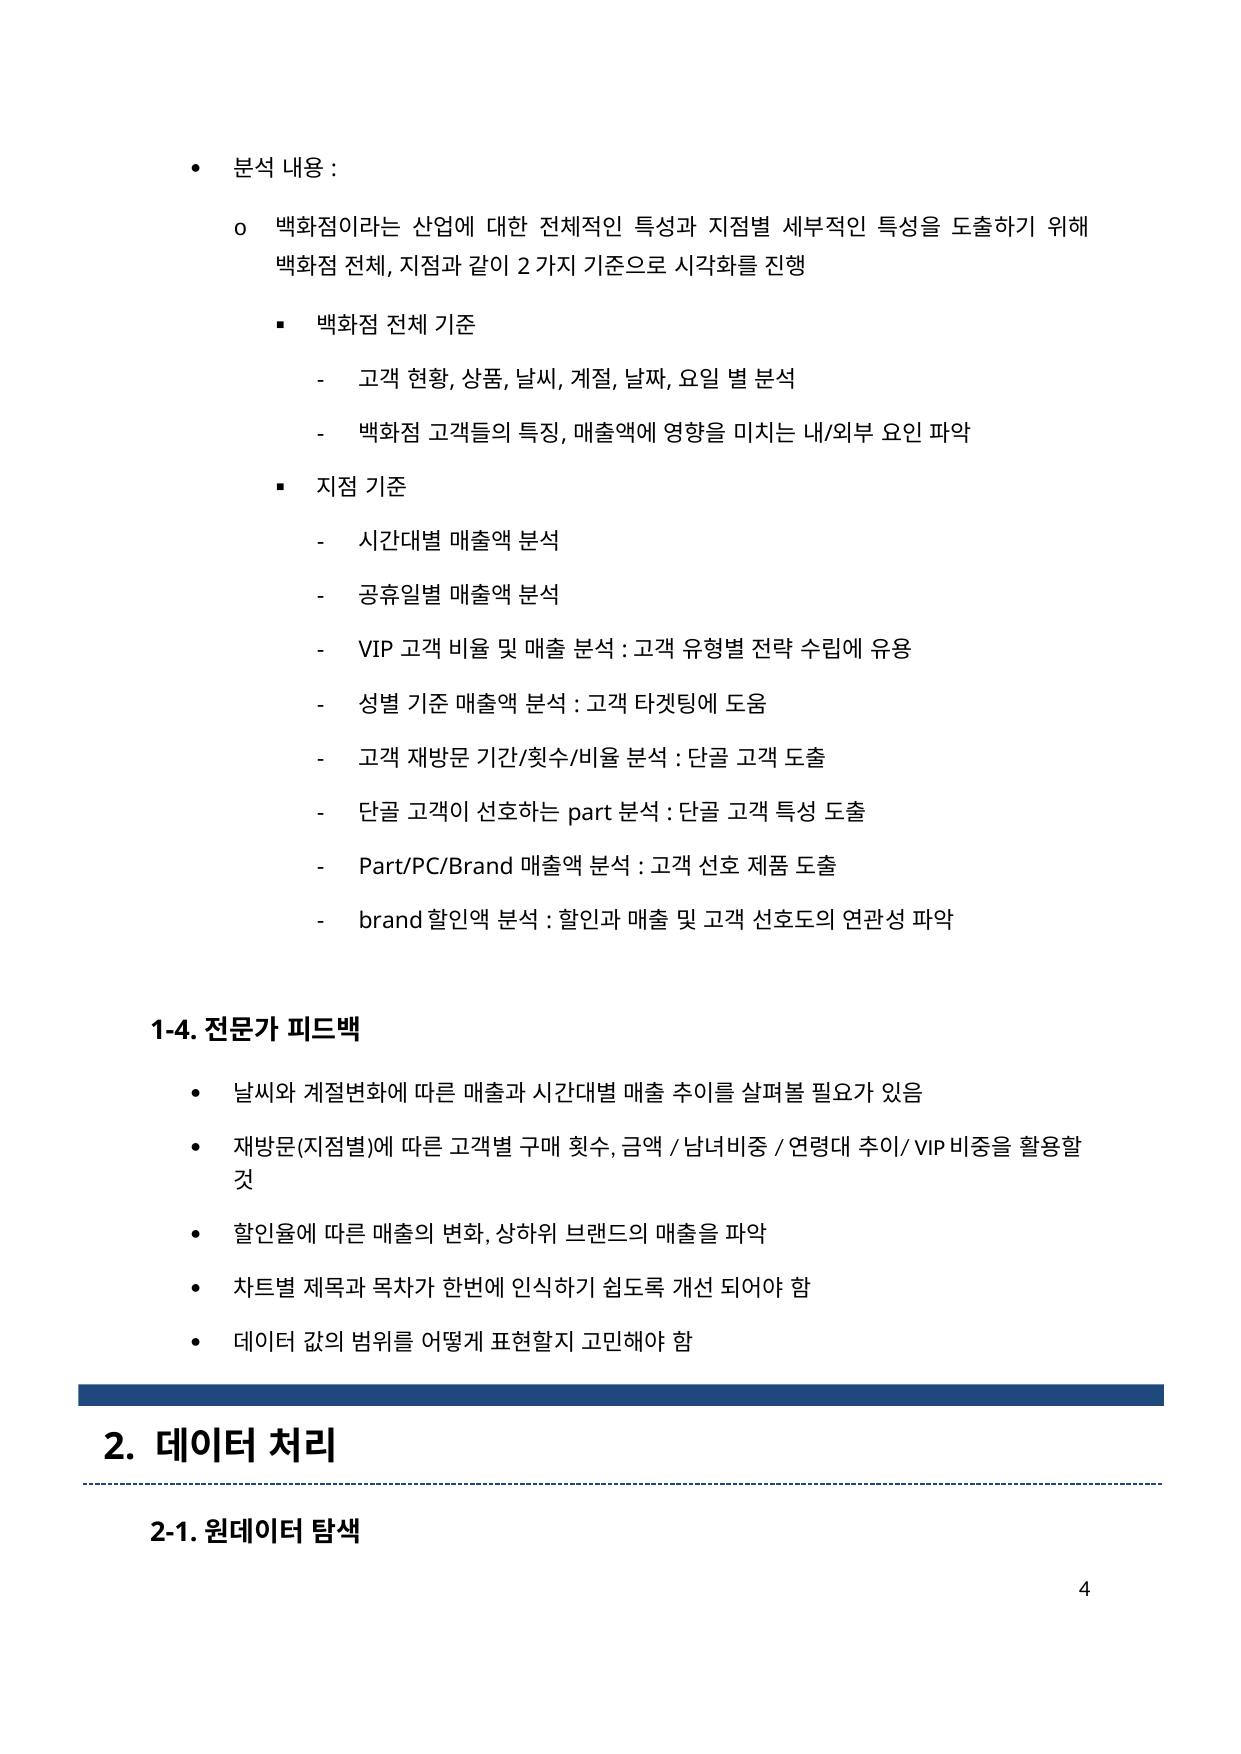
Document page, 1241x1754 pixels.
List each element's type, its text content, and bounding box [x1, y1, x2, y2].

list 고객 현황, 상품, 날씨, 계절, 날짜, 요일 별 분석 [317, 361, 1090, 394]
text 1-4. 전문가 피드백 [150, 1008, 1090, 1048]
list Part/PC/Brand 매출액 분석 : 고객 선호 제품 도출 [317, 848, 1090, 881]
list 성별 기준 매출액 분석 : 고객 타겟팅에 도움 [317, 685, 1090, 719]
list 단골 고객이 선호하는 part 분석 : 단골 고객 특성 도출 [317, 794, 1090, 827]
list 고객 재방문 기간/횟수/비율 분석 : 단골 고객 도출 [317, 739, 1090, 773]
list 백화점 고객들의 특징, 매출액에 영향을 미치는 내/외부 요인 파악 [317, 415, 1090, 448]
list 백화점 전체 기준 [275, 307, 1090, 340]
text 2-1. 원데이터 탐색 [150, 1510, 1090, 1549]
list 공휴일별 매출액 분석 [317, 577, 1090, 610]
list 분석 내용 : [192, 150, 1090, 183]
list 차트별 제목과 목차가 한번에 인식하기 쉽도록 개선 되어야 함 [192, 1270, 1090, 1303]
list brand할인액 분석 : 할인과 매출 및 고객 선호도의 연관성 파악 [317, 902, 1090, 935]
list 지점 기준 [275, 469, 1090, 502]
list 재방문(지점별)에 따른 고객별 구매 횟수, 금액 / 남녀비중 / 연령대 추이/ VIP비중을 활용할 것 [192, 1128, 1090, 1195]
list 날씨와 계절변화에 따른 매출과 시간대별 매출 추이를 살펴볼 필요가 있음 [192, 1074, 1090, 1108]
list 시간대별 매출액 분석 [317, 523, 1090, 556]
list VIP 고객 비율 및 매출 분석 : 고객 유형별 전략 수립에 유용 [317, 631, 1090, 664]
list 데이터 값의 범위를 어떻게 표현할지 고민해야 함 [192, 1324, 1090, 1357]
list 할인율에 따른 매출의 변화, 상하위 브랜드의 매출을 파악 [192, 1216, 1090, 1249]
list 백화점이라는 산업에 대한 전체적인 특성과 지점별 세부적인 특성을 도출하기 위해 백화점 전체, 지점과 같이 2가지 기준으로 시각화를 진행 [233, 209, 1090, 281]
